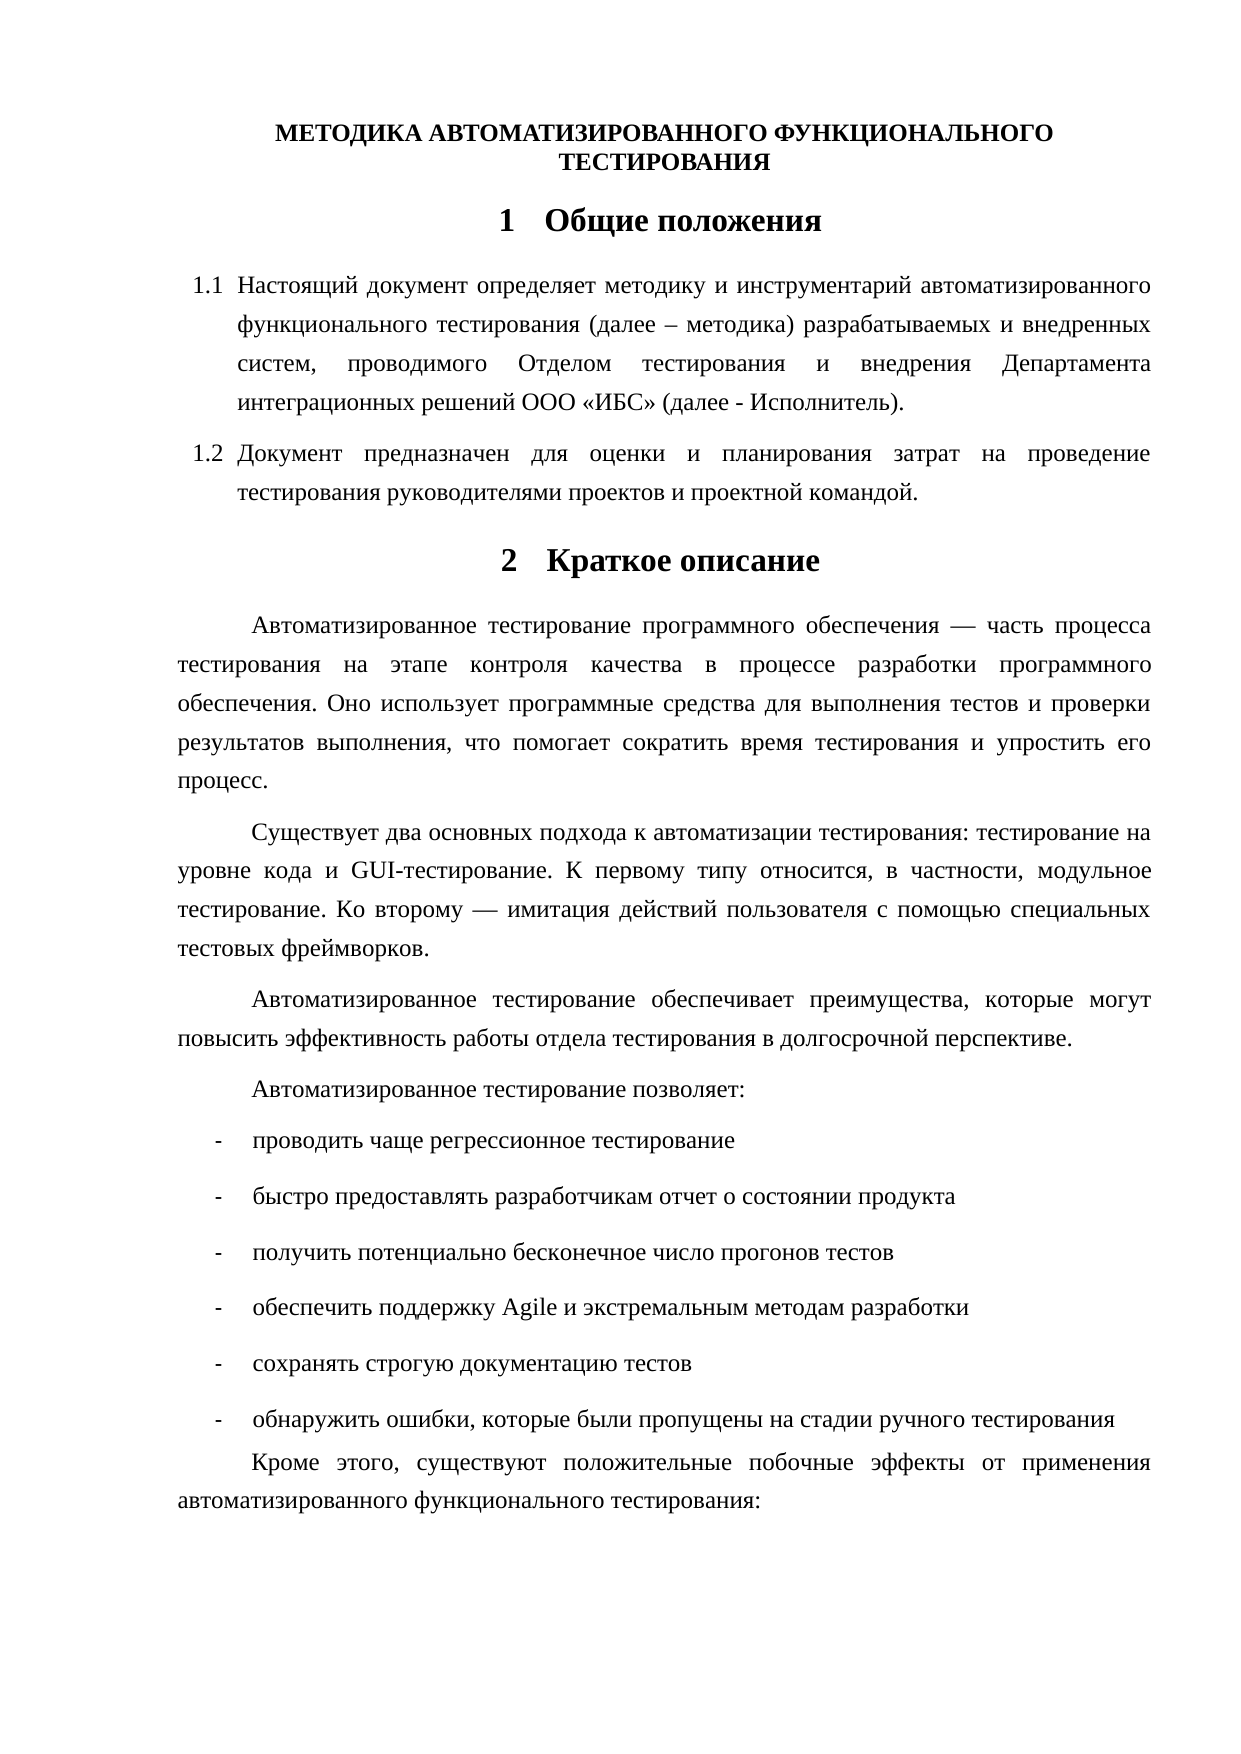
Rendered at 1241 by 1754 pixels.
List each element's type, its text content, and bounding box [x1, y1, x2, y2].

text Кроме этого, существуют положительные побочные эффекты от применения автоматизированного функционального тестирования: [177, 1447, 1152, 1514]
subtitle Общие положения [177, 201, 1152, 239]
text Автоматизированное тестирование позволяет: [177, 1074, 1152, 1103]
list получить потенциально бесконечное число прогонов тестов [215, 1237, 1152, 1266]
list обнаружить ошибки, которые были пропущены на стадии ручного тестирования [215, 1404, 1152, 1432]
list Настоящий документ определяет методику и инструментарий автоматизированного функционального тестирования (далее – методика) разрабатываемых и внедренных систем, проводимого Отделом тестирования и внедрения Департамента интеграционных решений ООО «ИБС» (далее - Исполнитель). [192, 271, 1152, 416]
list быстро предоставлять разработчикам отчет о состоянии продукта [215, 1181, 1152, 1210]
list сохранять строгую документацию тестов [215, 1348, 1152, 1377]
text Автоматизированное тестирование программного обеспечения — часть процесса тестирования на этапе контроля качества в процессе разработки программного обеспечения. Оно использует программные средства для выполнения тестов и проверки результатов выполнения, что помогает сократить время тестирования и упростить его процесс. [177, 611, 1152, 794]
text Существует два основных подхода к автоматизации тестирования: тестирование на уровне кода и GUI-тестирование. К первому типу относится, в частности, модульное тестирование. Ко второму — имитация действий пользователя с помощью специальных тестовых фреймворков. [177, 817, 1152, 962]
list проводить чаще регрессионное тестирование [215, 1126, 1152, 1154]
list обеспечить поддержку Agile и экстремальным методам разработки [215, 1292, 1152, 1321]
title Методика автоматизированного функционального тестирования [177, 118, 1152, 176]
text Автоматизированное тестирование обеспечивает преимущества, которые могут повысить эффективность работы отдела тестирования в долгосрочной перспективе. [177, 984, 1152, 1052]
list Документ предназначен для оценки и планирования затрат на проведение тестирования руководителями проектов и проектной командой. [192, 438, 1152, 506]
subtitle Краткое описание [177, 541, 1152, 579]
